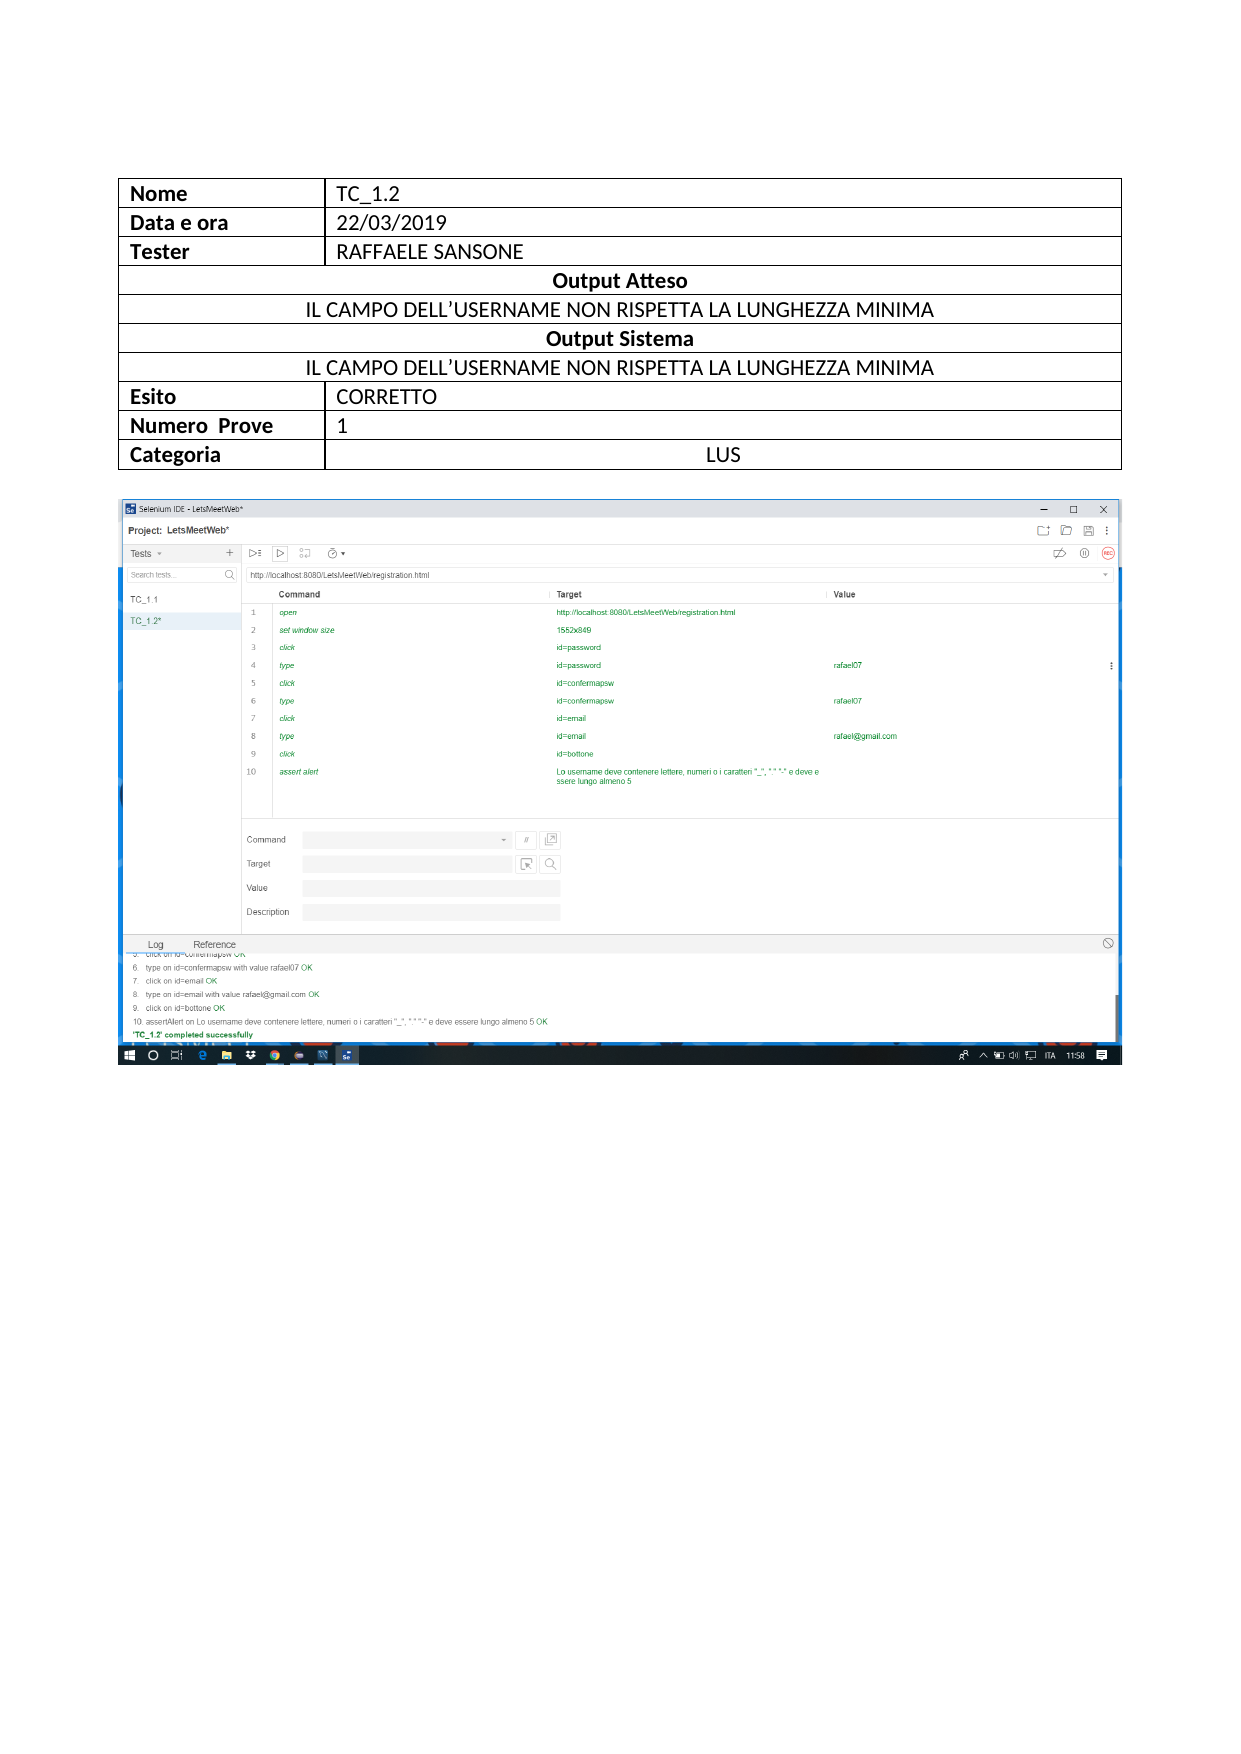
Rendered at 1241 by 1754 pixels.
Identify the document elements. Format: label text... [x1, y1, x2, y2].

table_cell 22/03/2019 [326, 208, 1121, 236]
table_cell Categoria [119, 440, 324, 468]
table_cell Output Sistema [119, 324, 1121, 352]
table_cell CORRETTO [326, 382, 1121, 410]
table_cell Output Atteso [119, 266, 1121, 294]
table_cell Esito [119, 382, 324, 410]
table_cell Data e ora [119, 208, 324, 236]
picture [118, 499, 1123, 1065]
table_cell IL CAMPO DELL’USERNAME NON RISPETTA LA LUNGHEZZA MINIMA [119, 353, 1121, 381]
table_cell Tester [119, 237, 324, 265]
table_cell IL CAMPO DELL’USERNAME NON RISPETTA LA LUNGHEZZA MINIMA [119, 295, 1121, 323]
table_cell 1 [326, 411, 1121, 439]
table_cell RAFFAELE SANSONE [326, 237, 1121, 265]
table_header TC_1.2 [326, 179, 1121, 207]
table_header Nome [119, 179, 324, 207]
table_cell LUS [326, 440, 1121, 468]
table_cell Numero Prove [119, 411, 324, 439]
